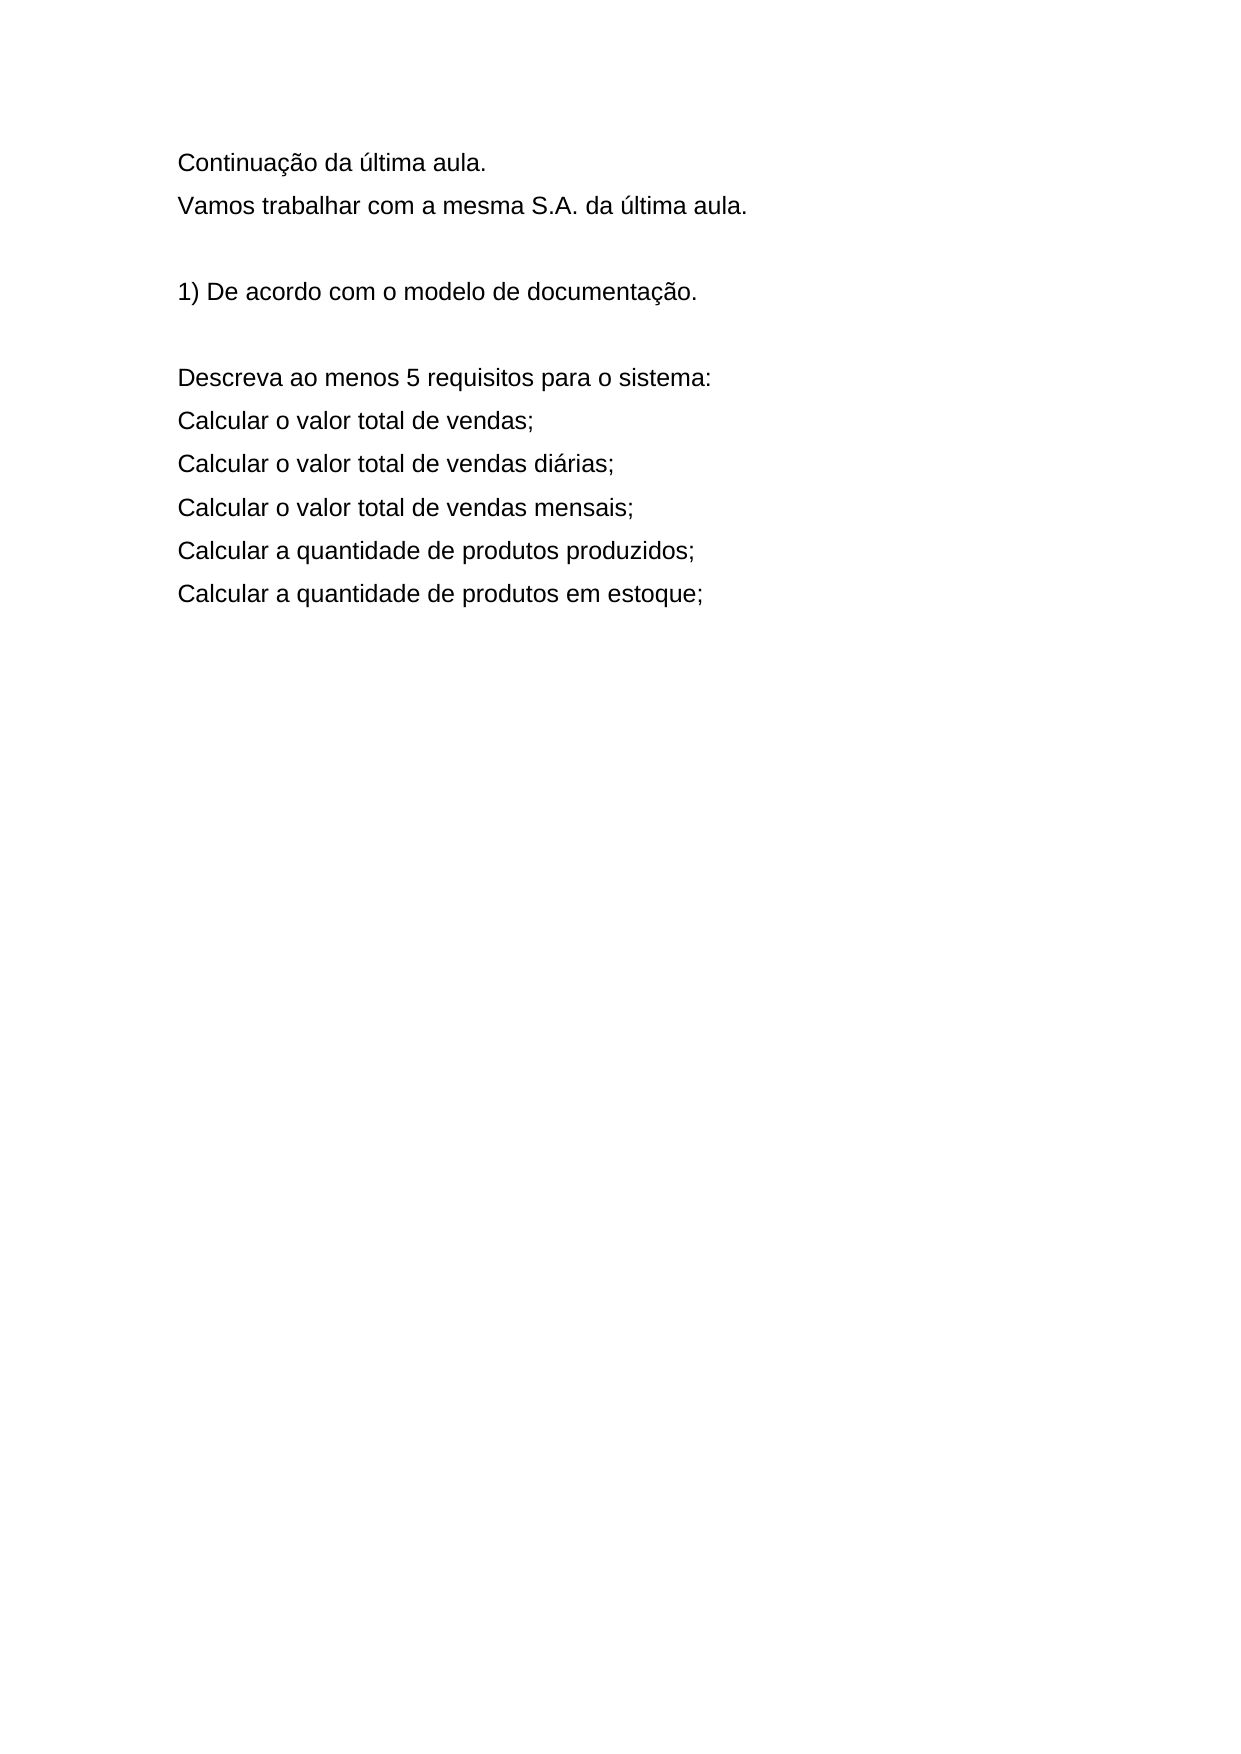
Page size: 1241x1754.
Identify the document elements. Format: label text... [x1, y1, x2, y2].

text Calcular o valor total de vendas; [177, 406, 1063, 435]
text Calcular a quantidade de produtos em estoque; [177, 579, 1063, 608]
text Calcular a quantidade de produtos produzidos; [177, 536, 1063, 564]
text 1) De acordo com o modelo de documentação. [177, 277, 1063, 306]
text Descreva ao menos 5 requisitos para o sistema: [177, 363, 1063, 392]
text Continuação da última aula. [177, 148, 1063, 176]
text Calcular o valor total de vendas mensais; [177, 493, 1063, 521]
text Vamos trabalhar com a mesma S.A. da última aula. [177, 191, 1063, 219]
text Calcular o valor total de vendas diárias; [177, 449, 1063, 478]
